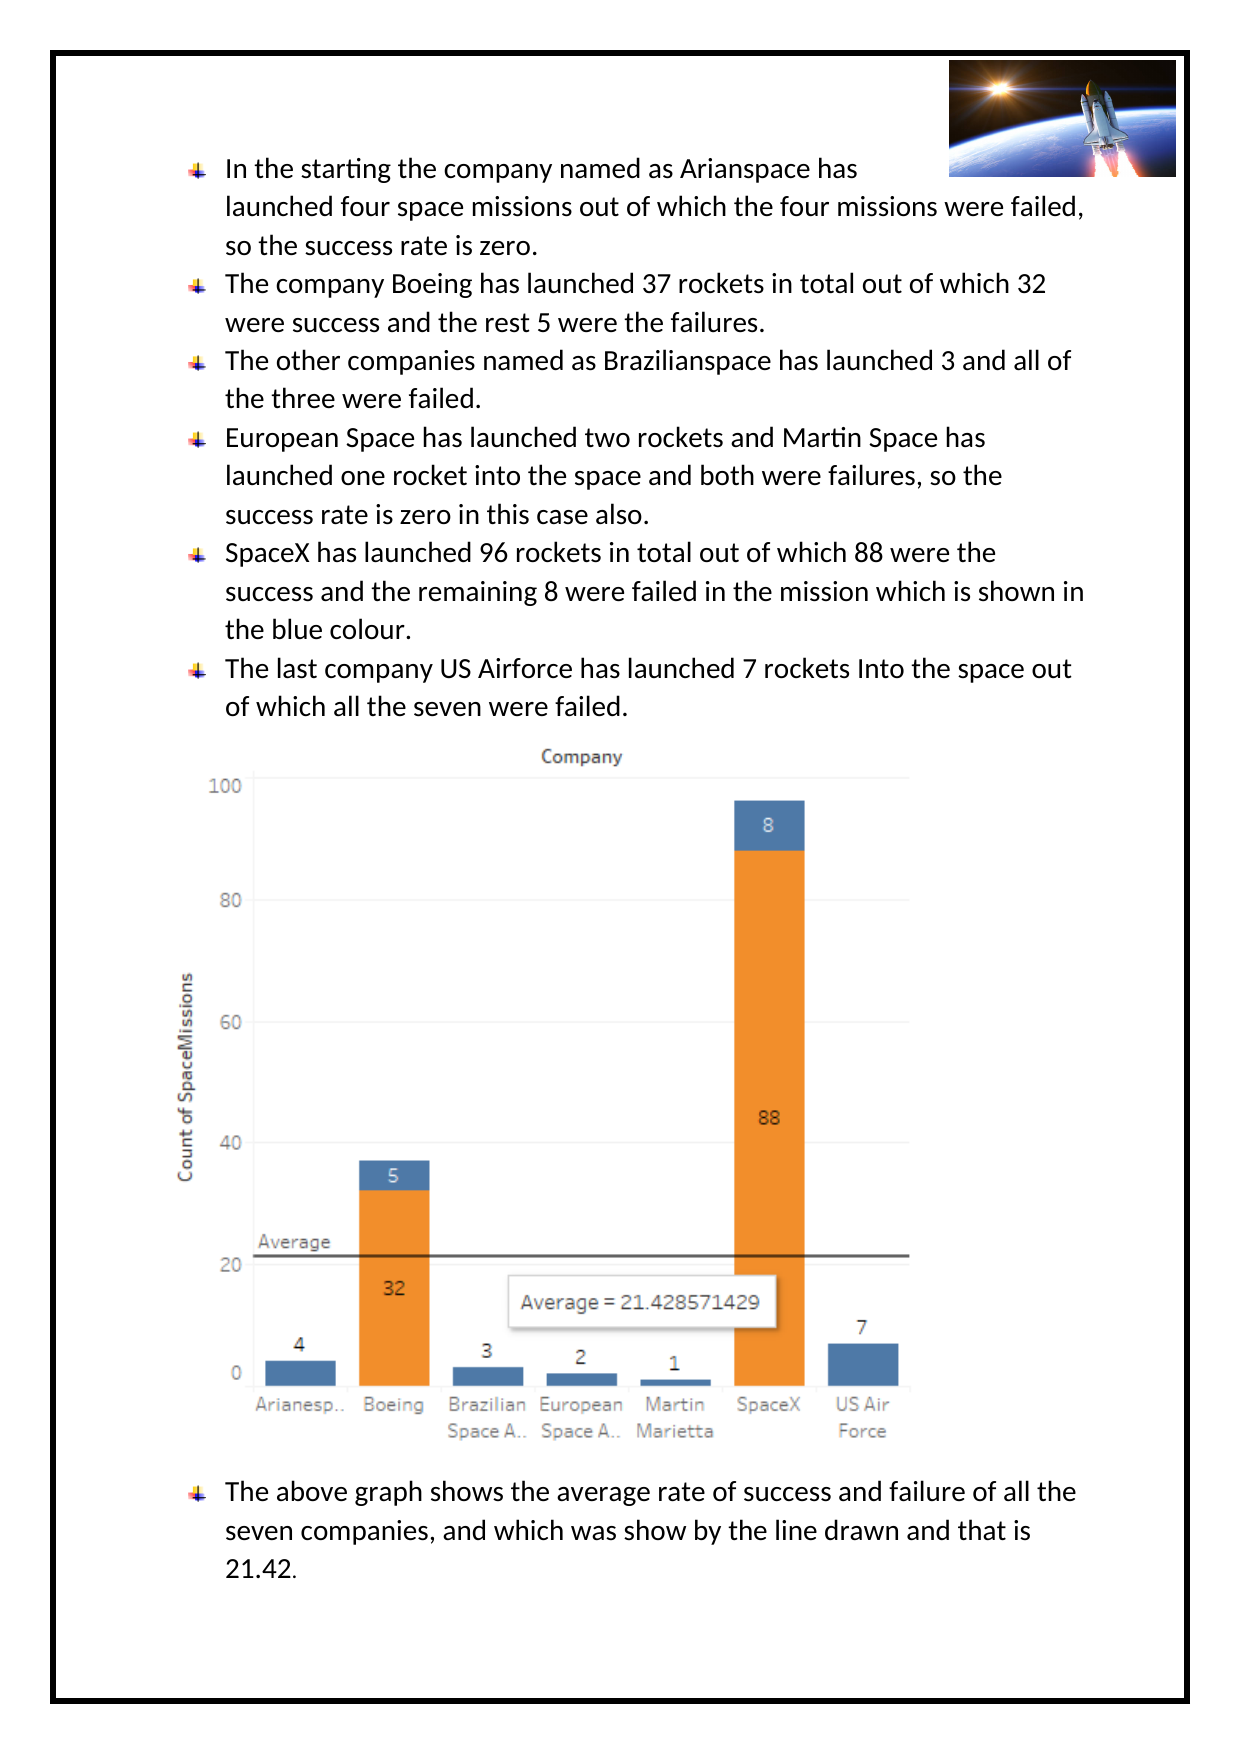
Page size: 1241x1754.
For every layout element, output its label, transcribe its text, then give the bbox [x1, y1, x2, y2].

picture [188, 546, 206, 563]
list The other companies named as Brazilianspace has launched 3 and all of the three were failed. [187, 342, 1090, 416]
picture [188, 161, 206, 179]
picture [188, 354, 206, 371]
picture [188, 430, 206, 448]
picture [188, 277, 206, 294]
list European Space has launched two rockets and Martin Space has launched one rocket into the space and both were failures, so the success rate is zero in this case also. [187, 419, 1090, 532]
picture [150, 743, 994, 1455]
picture [188, 1484, 206, 1502]
list SpaceX has launched 96 rockets in total out of which 88 were the success and the remaining 8 were failed in the mission which is shown in the blue colour. [187, 534, 1090, 647]
list The company Boeing has launched 37 rockets in total out of which 32 were success and the rest 5 were the failures. [187, 265, 1090, 339]
list The last company US Airforce has launched 7 rockets Into the space out of which all the seven were failed. [187, 650, 1090, 724]
list In the starting the company named as Arianspace has launched four space missions out of which the four missions were failed, so the success rate is zero. [187, 150, 1090, 262]
list The above graph shows the average rate of success and failure of all the seven companies, and which was show by the line drawn and that is 21.42. [187, 1473, 1090, 1586]
picture [949, 60, 1176, 177]
picture [188, 661, 206, 679]
